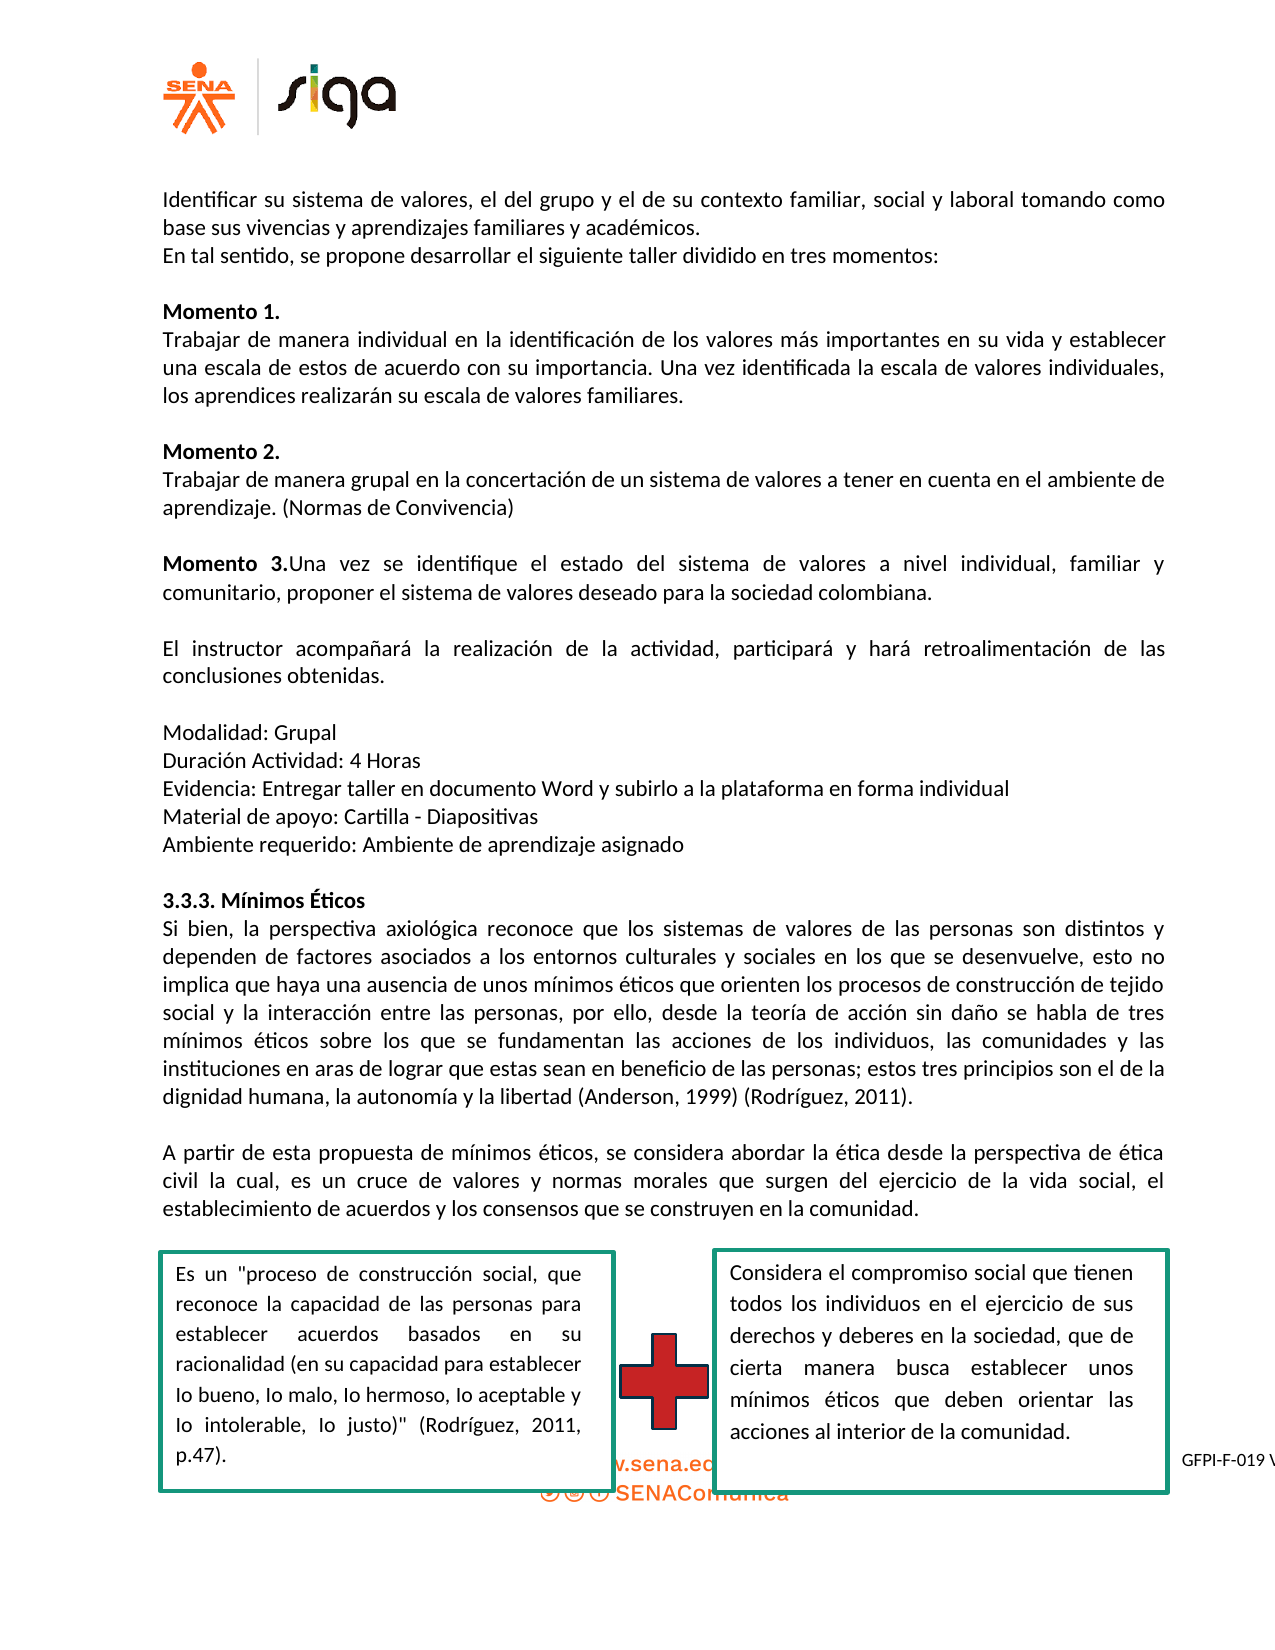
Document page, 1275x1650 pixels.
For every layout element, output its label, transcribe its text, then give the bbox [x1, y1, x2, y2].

text 3.3.3. Mínimos Éticos [162, 886, 1167, 914]
text Identificar su sistema de valores, el del grupo y el de su contexto familiar, social y laboral tomando como base sus vivencias y aprendizajes familiares y académicos. [162, 185, 1167, 241]
text En tal sentido, se propone desarrollar el siguiente taller dividido en tres momentos: [162, 241, 1167, 269]
text Modalidad: Grupal [162, 718, 1167, 746]
picture [12, 54, 545, 140]
text Duración Actividad: 4 Horas [162, 746, 1167, 774]
text Trabajar de manera grupal en la concertación de un sistema de valores a tener en cuenta en el ambiente de aprendizaje. (Normas de Convivencia) [162, 466, 1167, 522]
text Momento 1. [162, 297, 1167, 325]
text Material de apoyo: Cartilla - Diapositivas [162, 802, 1167, 830]
text Si bien, la perspectiva axiológica reconoce que los sistemas de valores de las personas son distintos y dependen de factores asociados a los entornos culturales y sociales en los que se desenvuelve, esto no implica que haya una ausencia de unos mínimos éticos que orienten los procesos de construcción de tejido social y la interacción entre las personas, por ello, desde la teoría de acción sin daño se habla de tres mínimos éticos sobre los que se fundamentan las acciones de los individuos, las comunidades y las instituciones en aras de lograr que estas sean en beneficio de las personas; estos tres principios son el de la dignidad humana, la autonomía y la libertad (Anderson, 1999) (Rodríguez, 2011). [162, 914, 1167, 1110]
text El instructor acompañará la realización de la actividad, participará y hará retroalimentación de las conclusiones obtenidas. [162, 634, 1167, 690]
text A partir de esta propuesta de mínimos éticos, se considera abordar la ética desde la perspectiva de ética civil la cual, es un cruce de valores y normas morales que surgen del ejercicio de la vida social, el establecimiento de acuerdos y los consensos que se construyen en la comunidad. [162, 1138, 1167, 1222]
text Momento 3.Una vez se identifique el estado del sistema de valores a nivel individual, familiar y comunitario, proponer el sistema de valores deseado para la sociedad colombiana. [162, 549, 1167, 606]
text Evidencia: Entregar taller en documento Word y subirlo a la plataforma en forma individual [162, 774, 1167, 802]
picture [540, 1452, 789, 1502]
text Ambiente requerido: Ambiente de aprendizaje asignado [162, 830, 1167, 858]
text Momento 2. [162, 437, 1167, 466]
text Trabajar de manera individual en la identificación de los valores más importantes en su vida y establecer una escala de estos de acuerdo con su importancia. Una vez identificada la escala de valores individuales, los aprendices realizarán su escala de valores familiares. [162, 325, 1167, 409]
